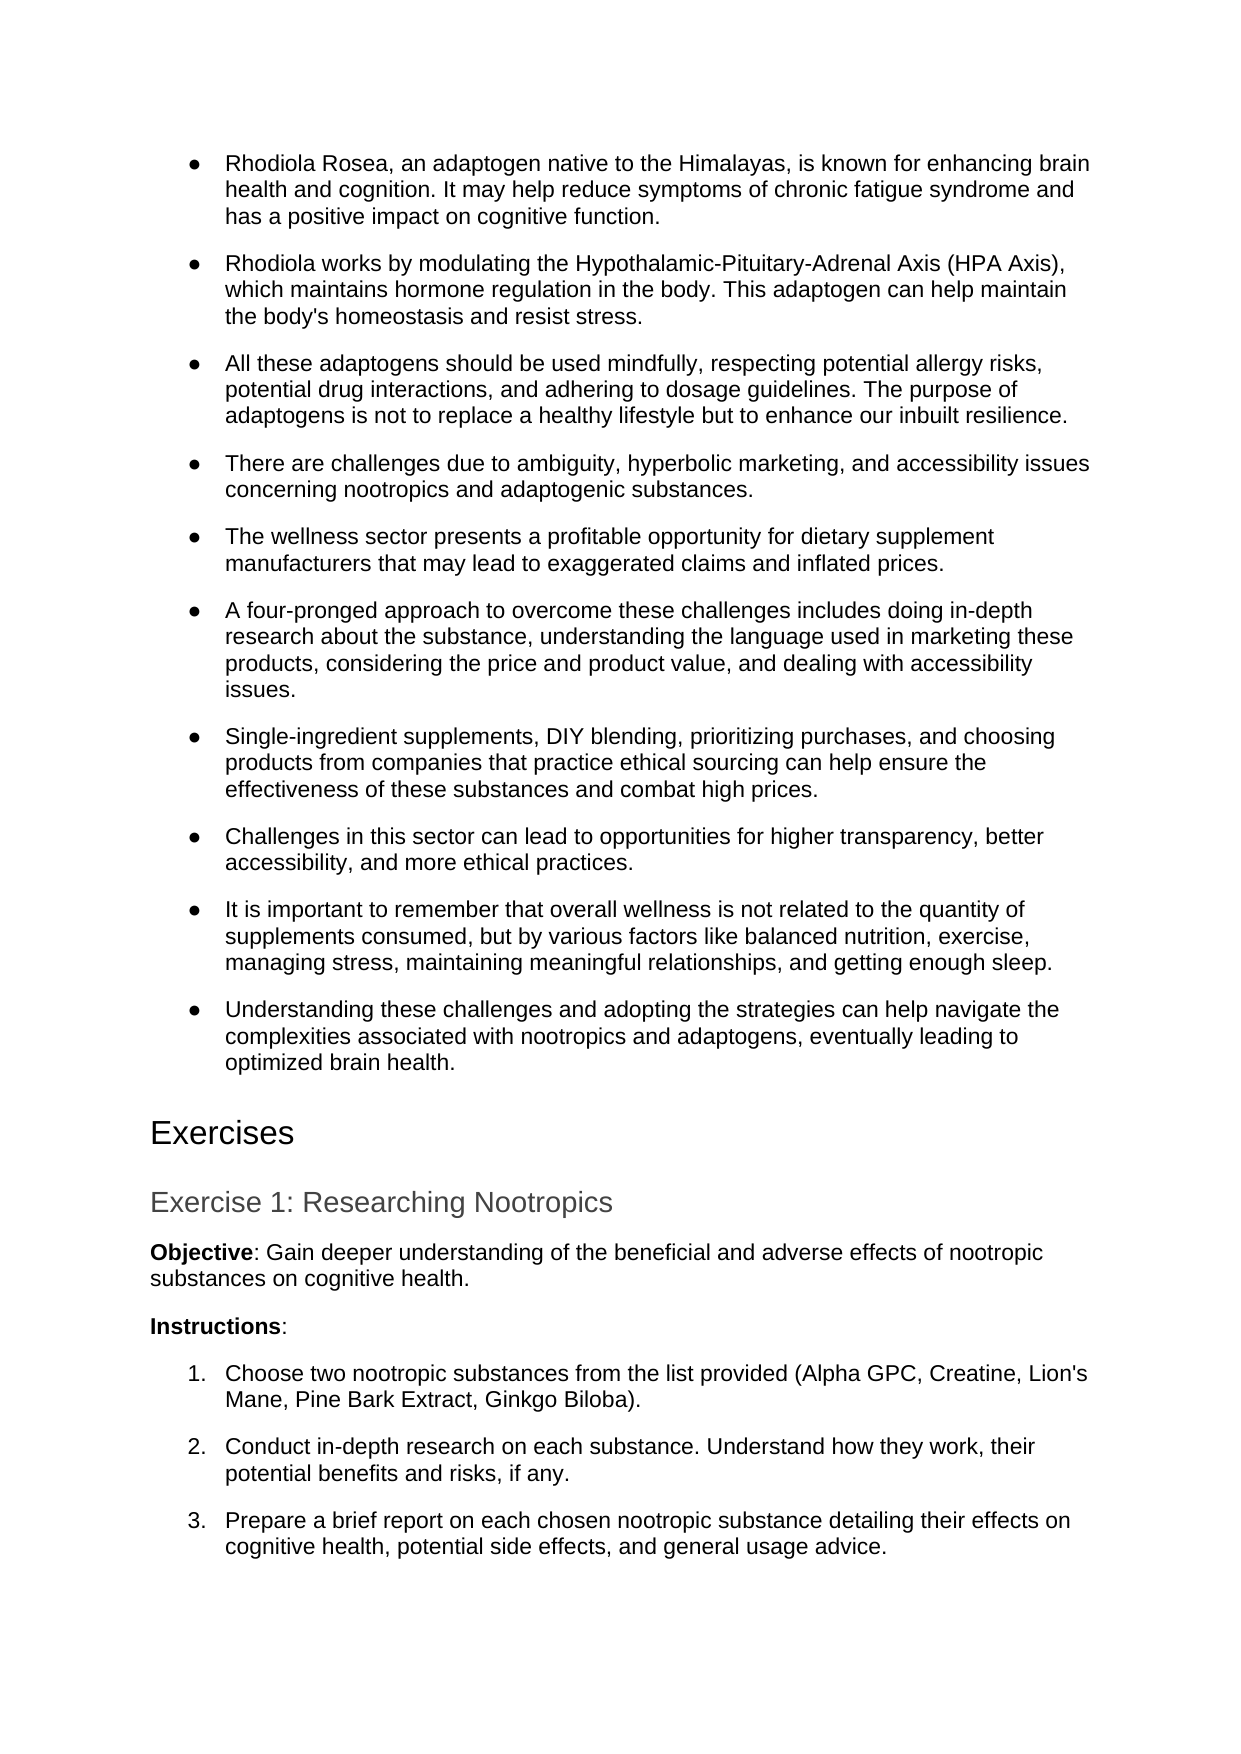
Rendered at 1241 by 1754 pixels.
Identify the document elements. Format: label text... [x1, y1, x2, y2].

list Understanding these challenges and adopting the strategies can help navigate the complexities associated with nootropics and adaptogens, eventually leading to optimized brain health. [187, 996, 1090, 1075]
list There are challenges due to ambiguity, hyperbolic marketing, and accessibility issues concerning nootropics and adaptogenic substances. [187, 450, 1090, 502]
list Single-ingredient supplements, DIY blending, prioritizing purchases, and choosing products from companies that practice ethical sourcing can help ensure the effectiveness of these substances and combat high prices. [187, 723, 1090, 802]
list A four-pronged approach to overcome these challenges includes doing in-depth research about the substance, understanding the language used in marketing these products, considering the price and product value, and dealing with accessibility issues. [187, 597, 1090, 702]
list Rhodiola works by modulating the Hypothalamic-Pituitary-Adrenal Axis (HPA Axis), which maintains hormone regulation in the body. This adaptogen can help maintain the body's homeostasis and resist stress. [187, 250, 1090, 329]
list Conduct in-depth research on each substance. Understand how they work, their potential benefits and risks, if any. [187, 1433, 1090, 1486]
list Challenges in this sector can lead to opportunities for higher transparency, better accessibility, and more ethical practices. [187, 823, 1090, 876]
text Objective: Gain deeper understanding of the beneficial and adverse effects of nootropic substances on cognitive health. [150, 1239, 1090, 1292]
subtitle Exercise 1: Researching Nootropics [150, 1185, 1090, 1218]
subtitle Exercises [150, 1113, 1090, 1151]
list Rhodiola Rosea, an adaptogen native to the Himalayas, is known for enhancing brain health and cognition. It may help reduce symptoms of chronic fatigue syndrome and has a positive impact on cognitive function. [187, 150, 1090, 229]
list All these adaptogens should be used mindfully, respecting potential allergy risks, potential drug interactions, and adhering to dosage guidelines. The purpose of adaptogens is not to replace a healthy lifestyle but to enhance our inbuilt resilience. [187, 350, 1090, 429]
list It is important to remember that overall wellness is not related to the quantity of supplements consumed, but by various factors like balanced nutrition, exercise, managing stress, maintaining meaningful relationships, and getting enough sleep. [187, 896, 1090, 976]
list The wellness sector presents a profitable opportunity for dietary supplement manufacturers that may lead to exaggerated claims and inflated prices. [187, 523, 1090, 576]
list Prepare a brief report on each chosen nootropic substance detailing their effects on cognitive health, potential side effects, and general usage advice. [187, 1507, 1090, 1559]
list Choose two nootropic substances from the list provided (Alpha GPC, Creatine, Lion's Mane, Pine Bark Extract, Ginkgo Biloba). [187, 1360, 1090, 1412]
text Instructions: [150, 1313, 1090, 1339]
